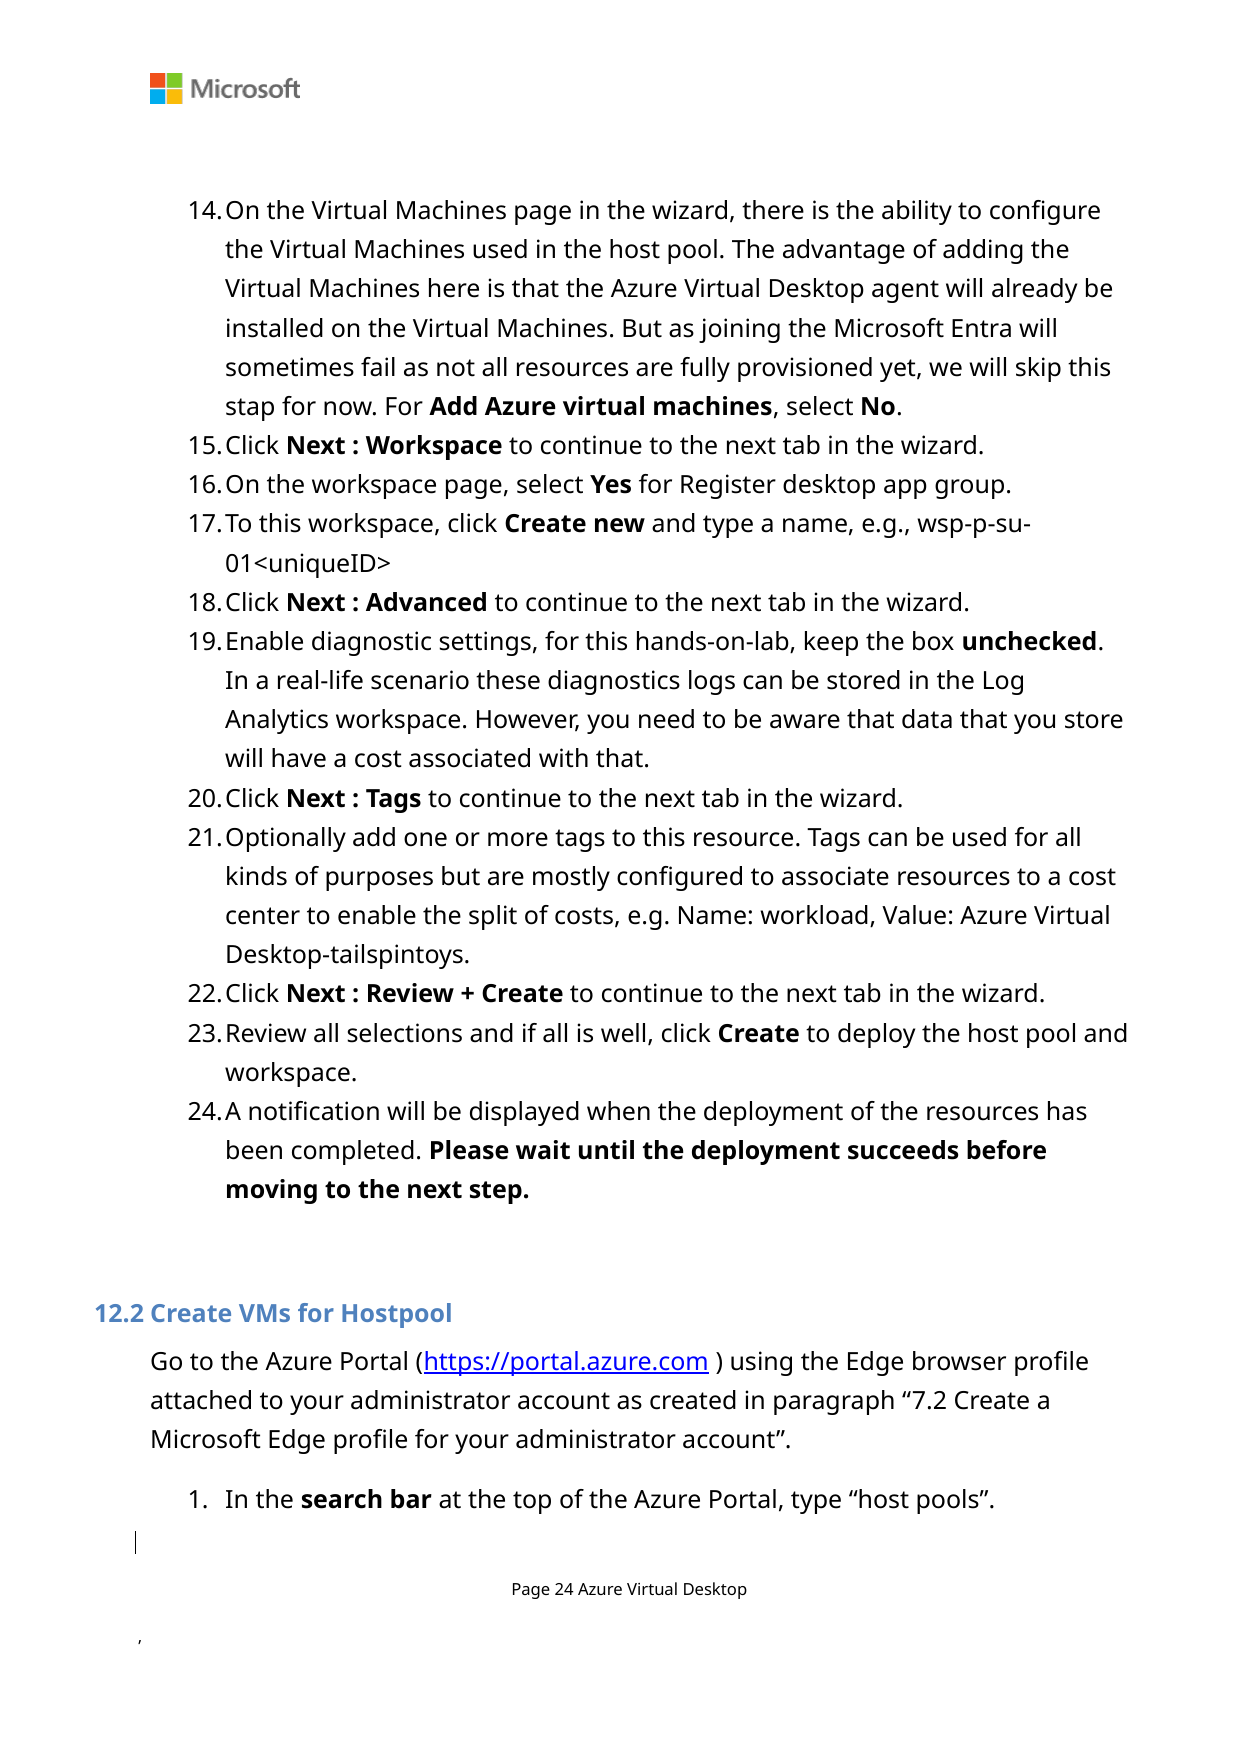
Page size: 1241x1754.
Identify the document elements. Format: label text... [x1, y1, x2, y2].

list Click Next : Tags to continue to the next tab in the wizard. [187, 780, 1132, 814]
list In the search bar at the top of the Azure Portal, type “host pools”. [187, 1482, 1132, 1516]
list Click Next : Advanced to continue to the next tab in the wizard. [187, 584, 1132, 618]
list Enable diagnostic settings, for this hands-on-lab, keep the box unchecked. In a real-life scenario these diagnostics logs can be stored in the Log Analytics workspace. However, you need to be aware that data that you store will have a cost associated with that. [187, 623, 1132, 775]
list On the workspace page, select Yes for Register desktop app group. [187, 467, 1132, 501]
list A notification will be displayed when the deployment of the resources has been completed. Please wait until the deployment succeeds before moving to the next step. [187, 1093, 1132, 1206]
list On the Virtual Machines page in the wizard, there is the ability to configure the Virtual Machines used in the host pool. The advantage of adding the Virtual Machines here is that the Azure Virtual Desktop agent will already be installed on the Virtual Machines. But as joining the Microsoft Entra will sometimes fail as not all resources are fully provisioned yet, we will skip this stap for now. For Add Azure virtual machines, select No. [187, 193, 1132, 423]
picture [150, 73, 300, 105]
list Click Next : Review + Create to continue to the next tab in the wizard. [187, 976, 1132, 1010]
list Review all selections and if all is well, click Create to deploy the host pool and workspace. [187, 1015, 1132, 1088]
subtitle Create VMs for Hostpool [94, 1296, 1132, 1330]
list To this workspace, click Create new and type a name, e.g., wsp-p-su-01<uniqueID> [187, 506, 1132, 579]
text Go to the Azure Portal (https://portal.azure.com ) using the Edge browser profile attached to your administrator account as created in paragraph “7.2 Create a Microsoft Edge profile for your administrator account”. [150, 1343, 1132, 1456]
list Click Next : Workspace to continue to the next tab in the wizard. [187, 428, 1132, 462]
list Optionally add one or more tags to this resource. Tags can be used for all kinds of purposes but are mostly configured to associate resources to a cost center to enable the split of costs, e.g. Name: workload, Value: Azure Virtual Desktop-tailspintoys. [187, 819, 1132, 971]
